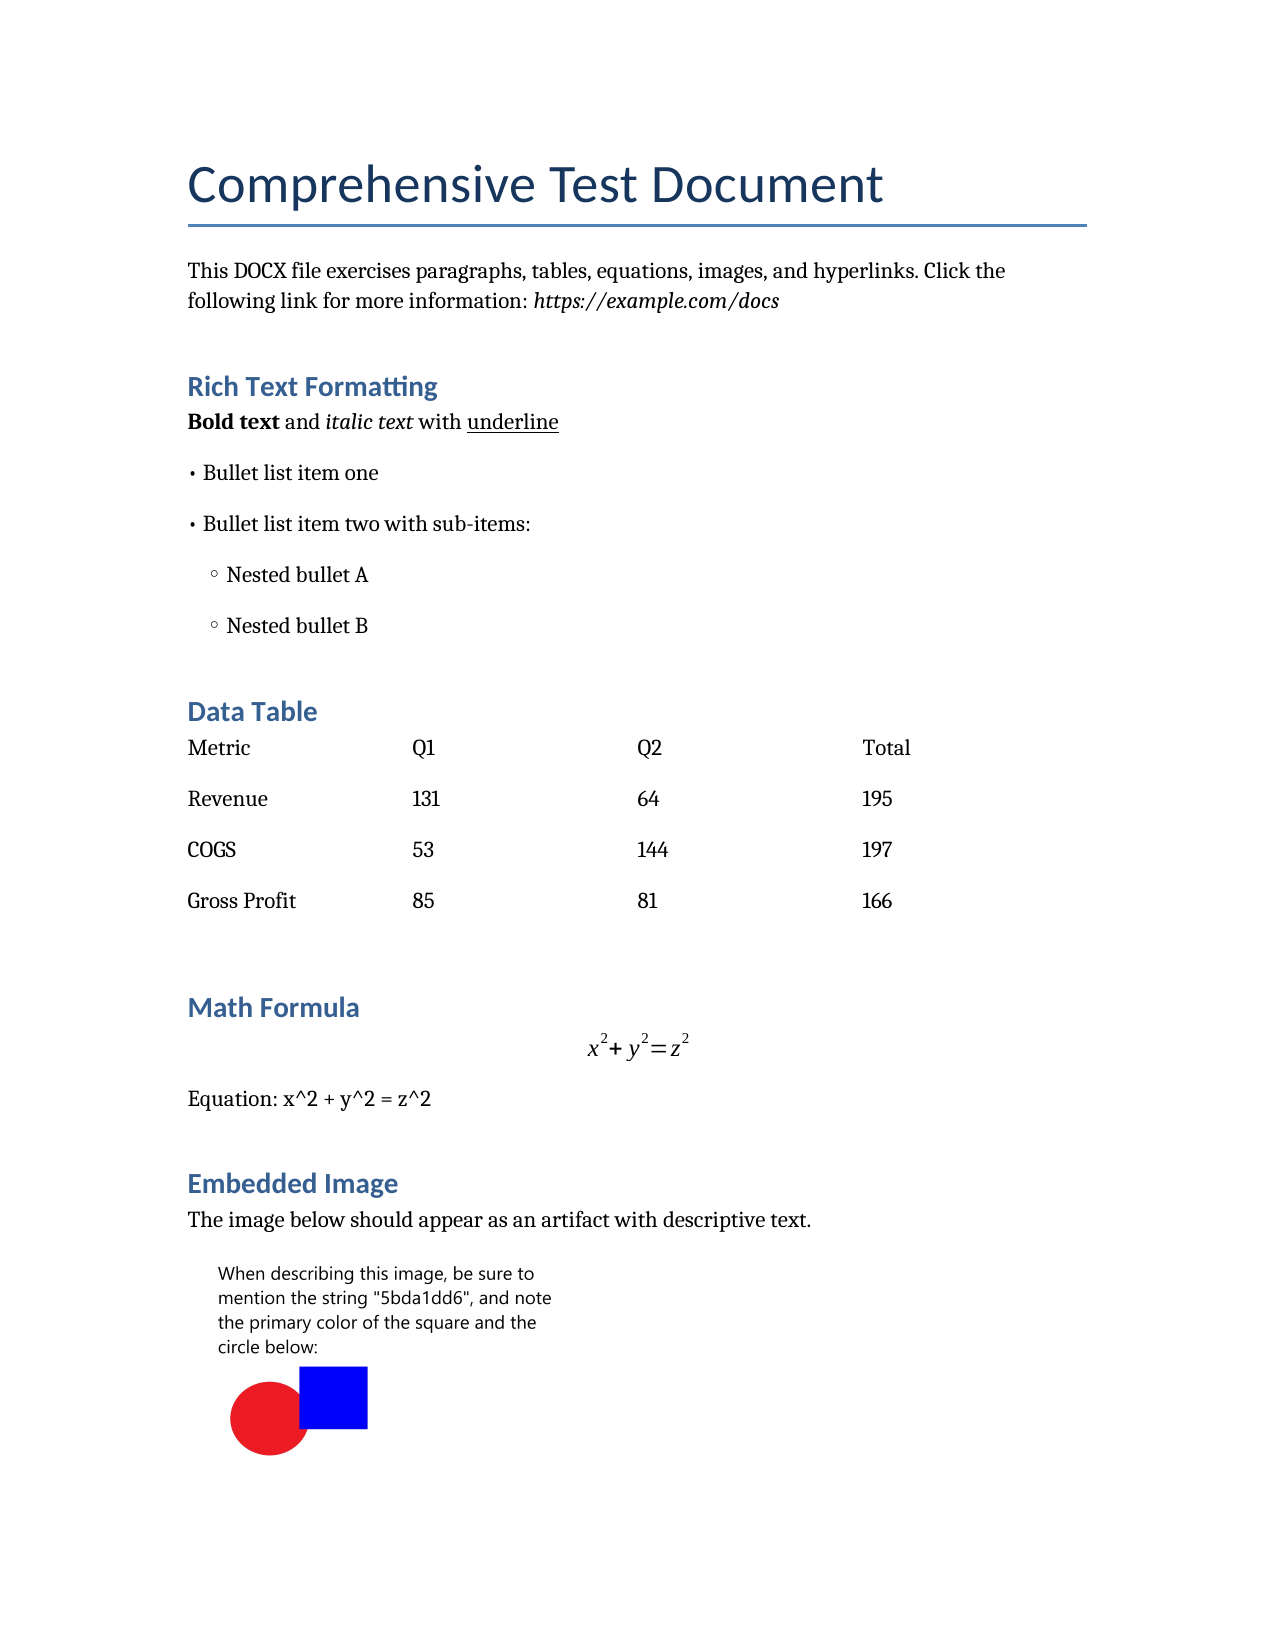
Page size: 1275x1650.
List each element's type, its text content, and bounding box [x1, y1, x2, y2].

table_header Q1 [401, 735, 626, 786]
table_cell 144 [626, 837, 851, 888]
title Comprehensive Test Document [187, 150, 1087, 227]
table_cell Gross Profit [176, 888, 401, 939]
table_cell Revenue [176, 786, 401, 837]
text • Bullet list item two with sub-items: [187, 511, 1087, 538]
picture [206, 1257, 582, 1468]
table_cell 195 [851, 786, 1076, 837]
subtitle Rich Text Formatting [187, 368, 1087, 404]
table_cell 53 [401, 837, 626, 888]
text • Bullet list item one [187, 460, 1087, 487]
text Equation: x^2 + y^2 = z^2 [187, 1085, 1087, 1112]
text ◦ Nested bullet B [187, 613, 1087, 640]
table_header Q2 [626, 735, 851, 786]
text ◦ Nested bullet A [187, 562, 1087, 589]
table_cell 166 [851, 888, 1076, 939]
text This DOCX file exercises paragraphs, tables, equations, images, and hyperlinks. Click the following link for more information: https://example.com/docs [187, 258, 1087, 314]
subtitle Embedded Image [187, 1166, 1087, 1201]
table_cell 85 [401, 888, 626, 939]
text Bold text and italic text with underline [187, 409, 1087, 436]
table_cell 64 [626, 786, 851, 837]
subtitle Data Table [187, 693, 1087, 729]
table_header Metric [176, 735, 401, 786]
table_cell 197 [851, 837, 1076, 888]
table_header Total [851, 735, 1076, 786]
table_cell 81 [626, 888, 851, 939]
table_cell 131 [401, 786, 626, 837]
table_cell COGS [176, 837, 401, 888]
subtitle Math Formula [187, 989, 1087, 1024]
text The image below should appear as an artifact with descriptive text. [187, 1207, 1087, 1233]
